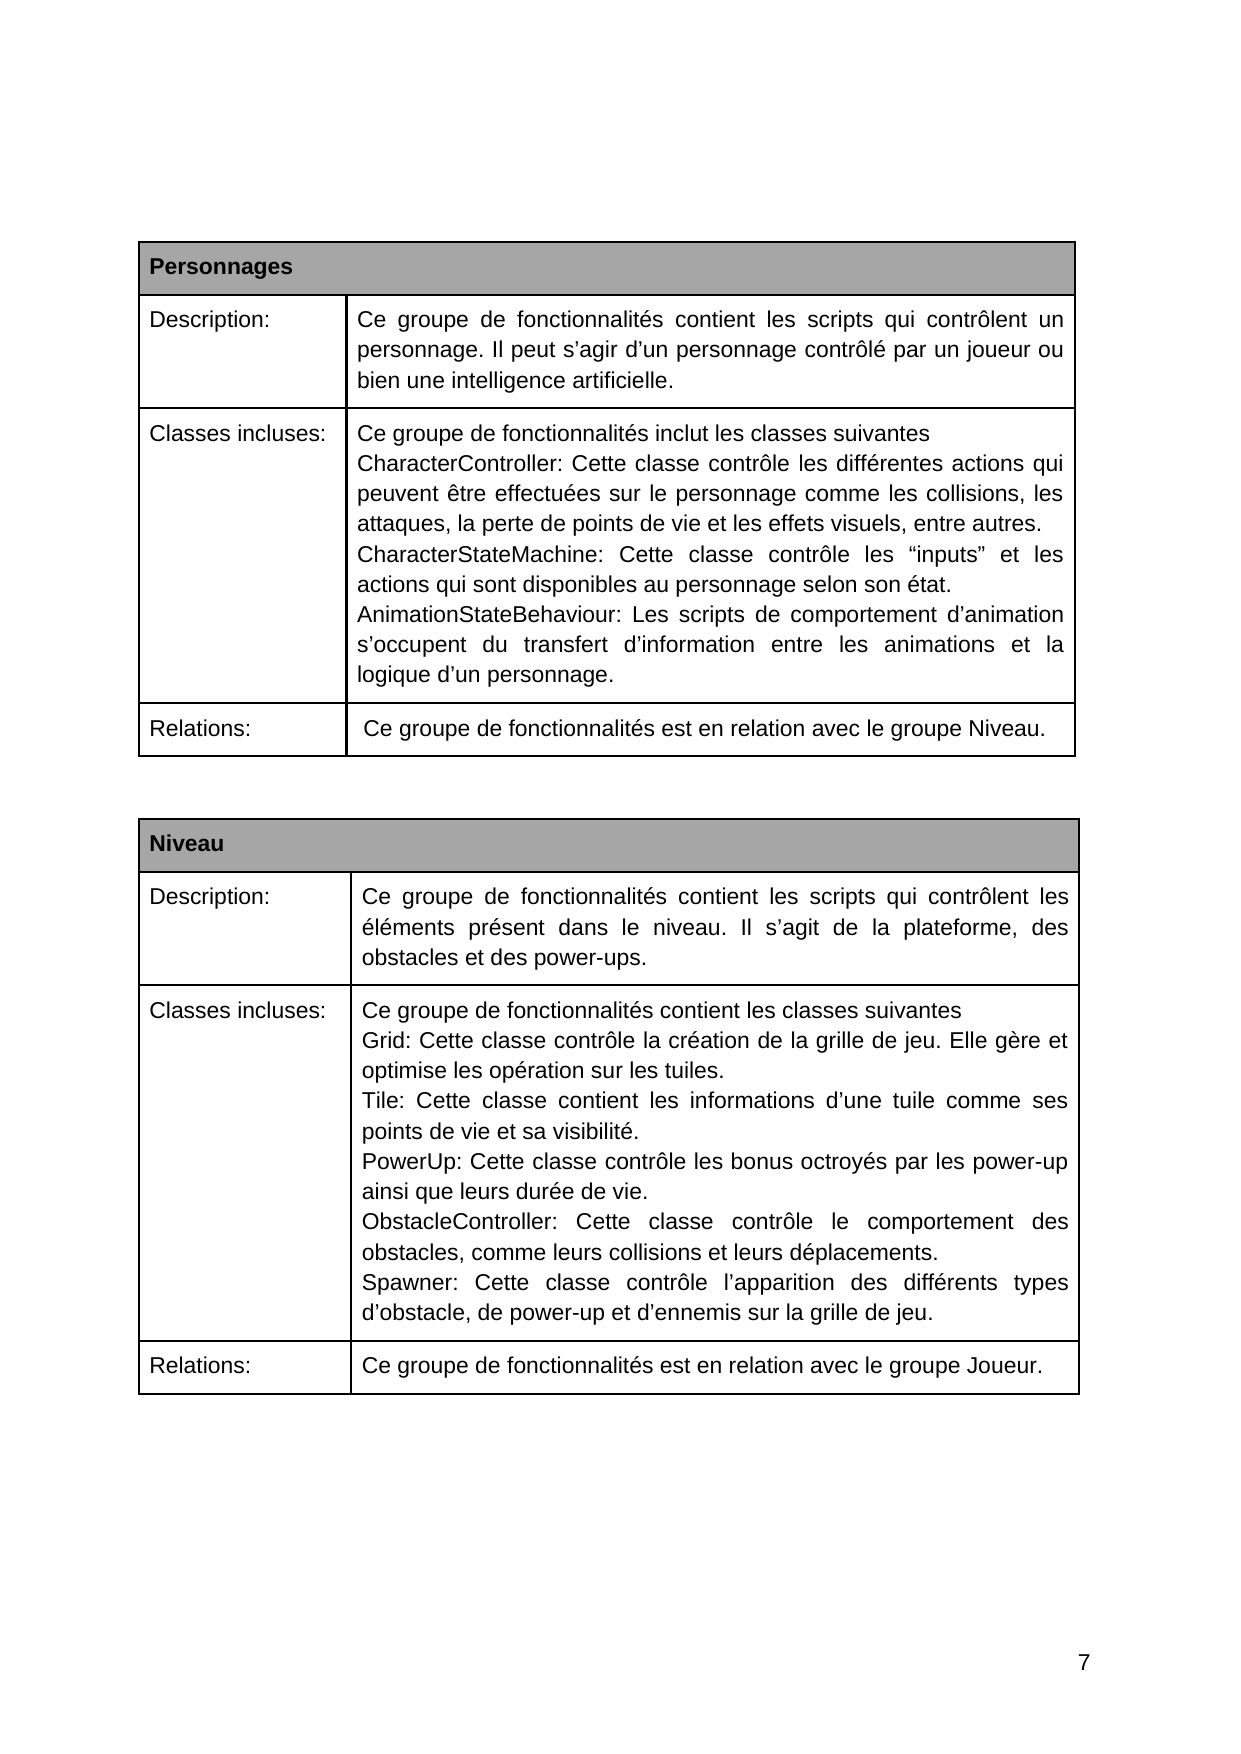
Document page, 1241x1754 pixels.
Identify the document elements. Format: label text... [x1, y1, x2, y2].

table_cell Ce groupe de fonctionnalités inclut les classes suivantes CharacterController: Cette classe contrôle les différentes actions qui peuvent être effectuées sur le personnage comme les collisions, les attaques, la perte de points de vie et les effets visuels, entre autres. CharacterStateMachine: Cette classe contrôle les “inputs” et les actions qui sont disponibles au personnage selon son état. AnimationStateBehaviour: Les scripts de comportement d’animation s’occupent du transfert d’information entre les animations et la logique d’un personnage. [348, 409, 1074, 702]
table_cell Ce groupe de fonctionnalités contient les classes suivantes Grid: Cette classe contrôle la création de la grille de jeu. Elle gère et optimise les opération sur les tuiles. Tile: Cette classe contient les informations d’une tuile comme ses points de vie et sa visibilité. PowerUp: Cette classe contrôle les bonus octroyés par les power-up ainsi que leurs durée de vie. ObstacleController: Cette classe contrôle le comportement des obstacles, comme leurs collisions et leurs déplacements. Spawner: Cette classe contrôle l’apparition des différents types d’obstacle, de power-up et d’ennemis sur la grille de jeu. [352, 986, 1078, 1339]
table_cell Ce groupe de fonctionnalités est en relation avec le groupe Joueur. [352, 1342, 1078, 1393]
table_cell Ce groupe de fonctionnalités est en relation avec le groupe Niveau. [348, 704, 1074, 755]
table_header Niveau [140, 820, 1078, 871]
table_cell Relations: [140, 704, 345, 755]
table_cell Ce groupe de fonctionnalités contient les scripts qui contrôlent les éléments présent dans le niveau. Il s’agit de la plateforme, des obstacles et des power-ups. [352, 873, 1078, 984]
table_cell Description: [140, 296, 345, 407]
table_cell Classes incluses: [140, 409, 345, 702]
table_cell Classes incluses: [140, 986, 350, 1339]
table_header Personnages [140, 243, 1074, 294]
table_cell Relations: [140, 1342, 350, 1393]
table_cell Description: [140, 873, 350, 984]
table_cell Ce groupe de fonctionnalités contient les scripts qui contrôlent un personnage. Il peut s’agir d’un personnage contrôlé par un joueur ou bien une intelligence artificielle. [348, 296, 1074, 407]
